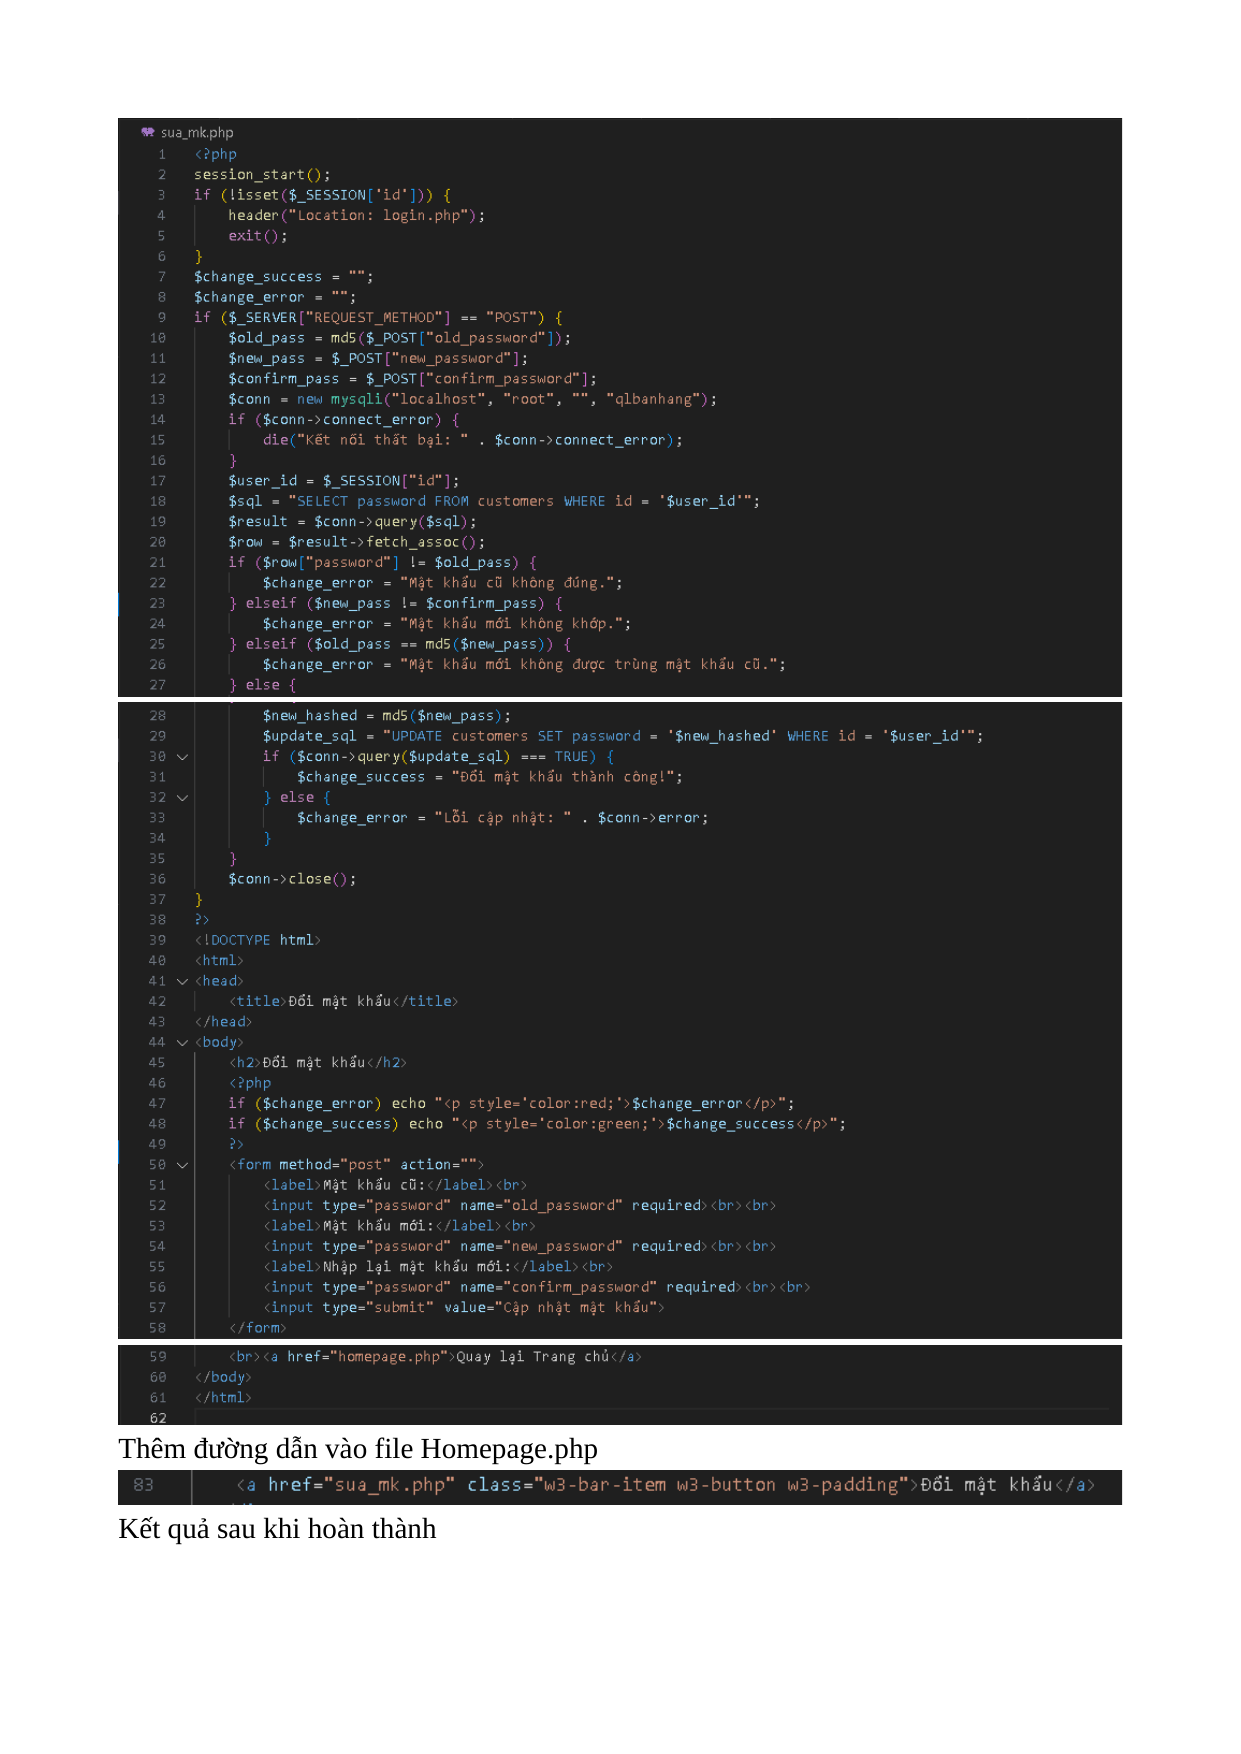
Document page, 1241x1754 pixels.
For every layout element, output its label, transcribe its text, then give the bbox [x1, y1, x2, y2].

picture [118, 118, 1123, 697]
picture [118, 702, 1123, 1339]
picture [118, 1470, 1123, 1505]
text Thêm đường dẫn vào file Homepage.php [118, 1431, 1122, 1464]
text Kết quả sau khi hoàn thành [118, 1511, 1122, 1545]
picture [118, 1345, 1123, 1425]
